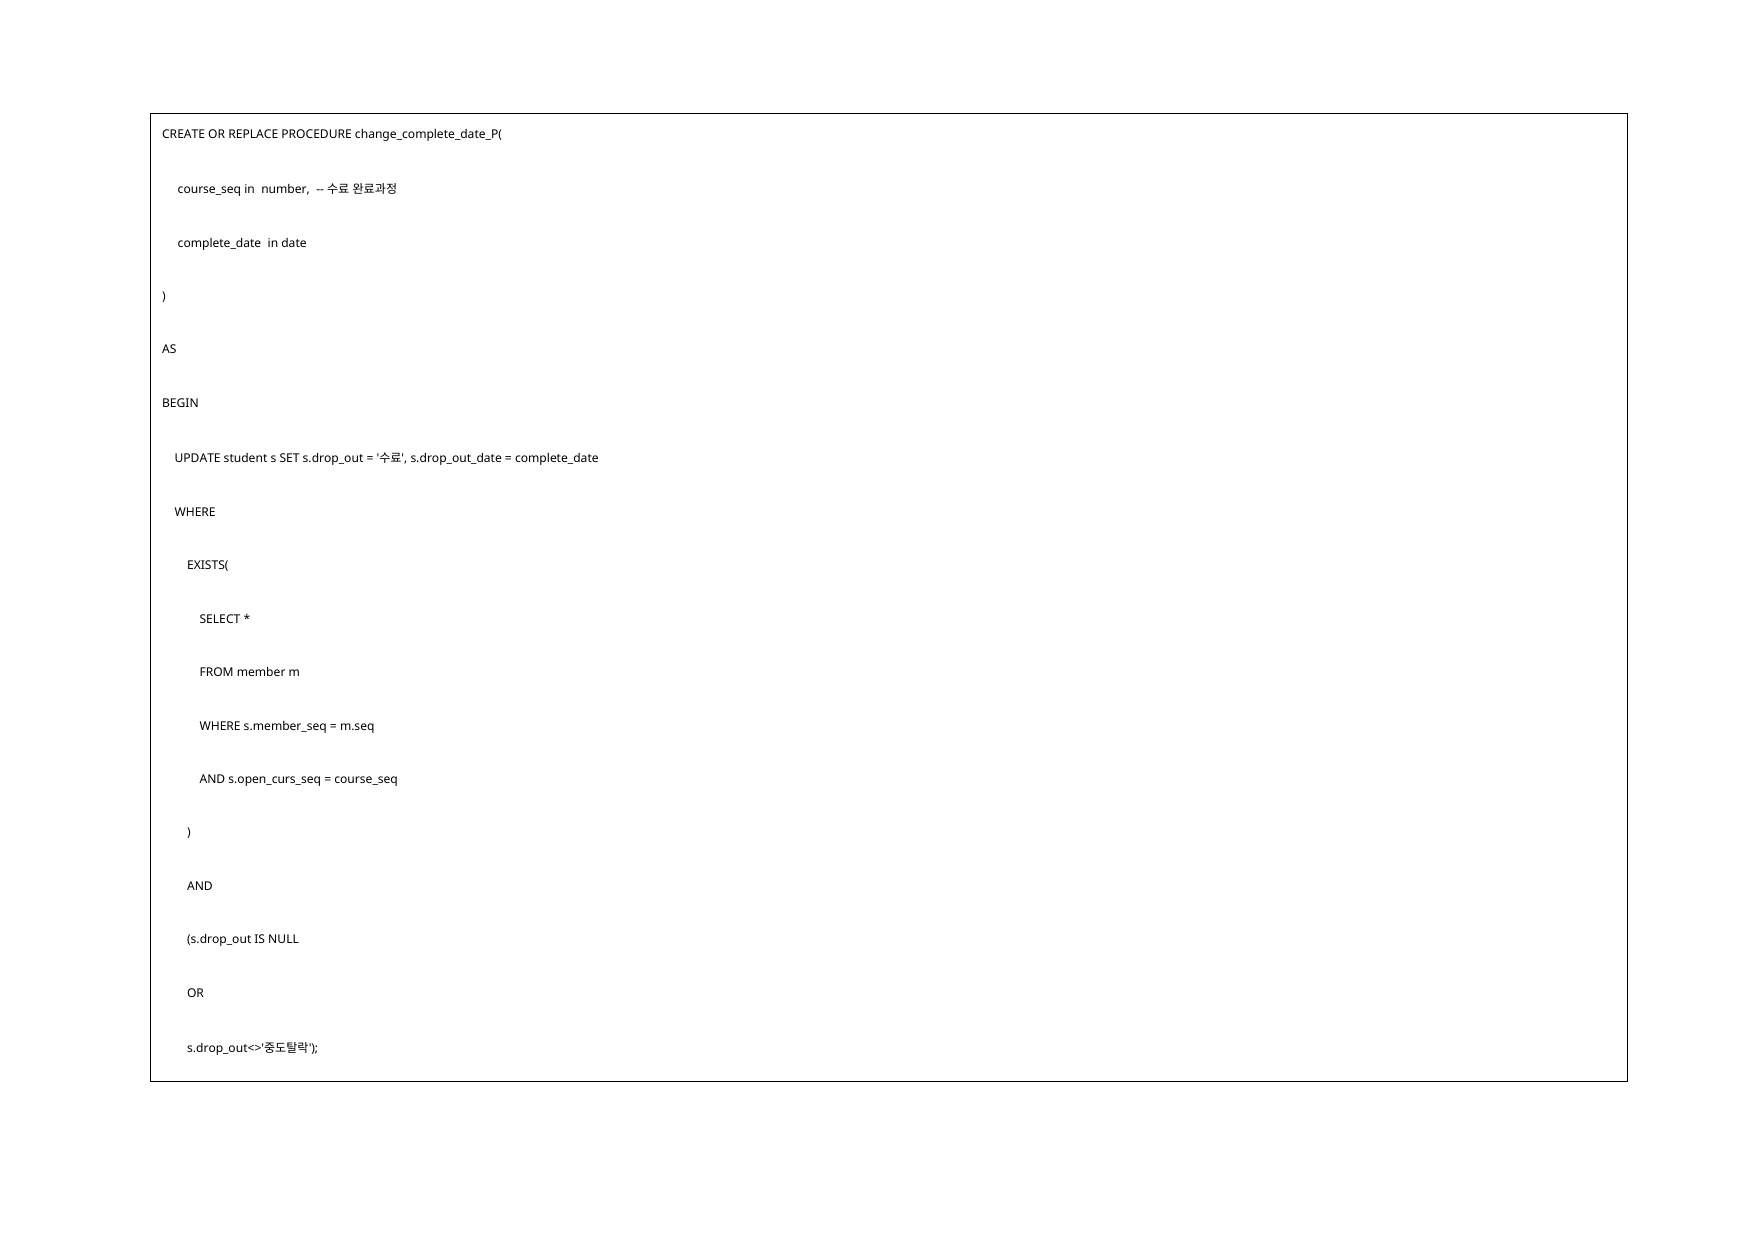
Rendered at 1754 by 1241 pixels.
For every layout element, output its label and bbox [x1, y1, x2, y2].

table_cell [151, 114, 1627, 1081]
